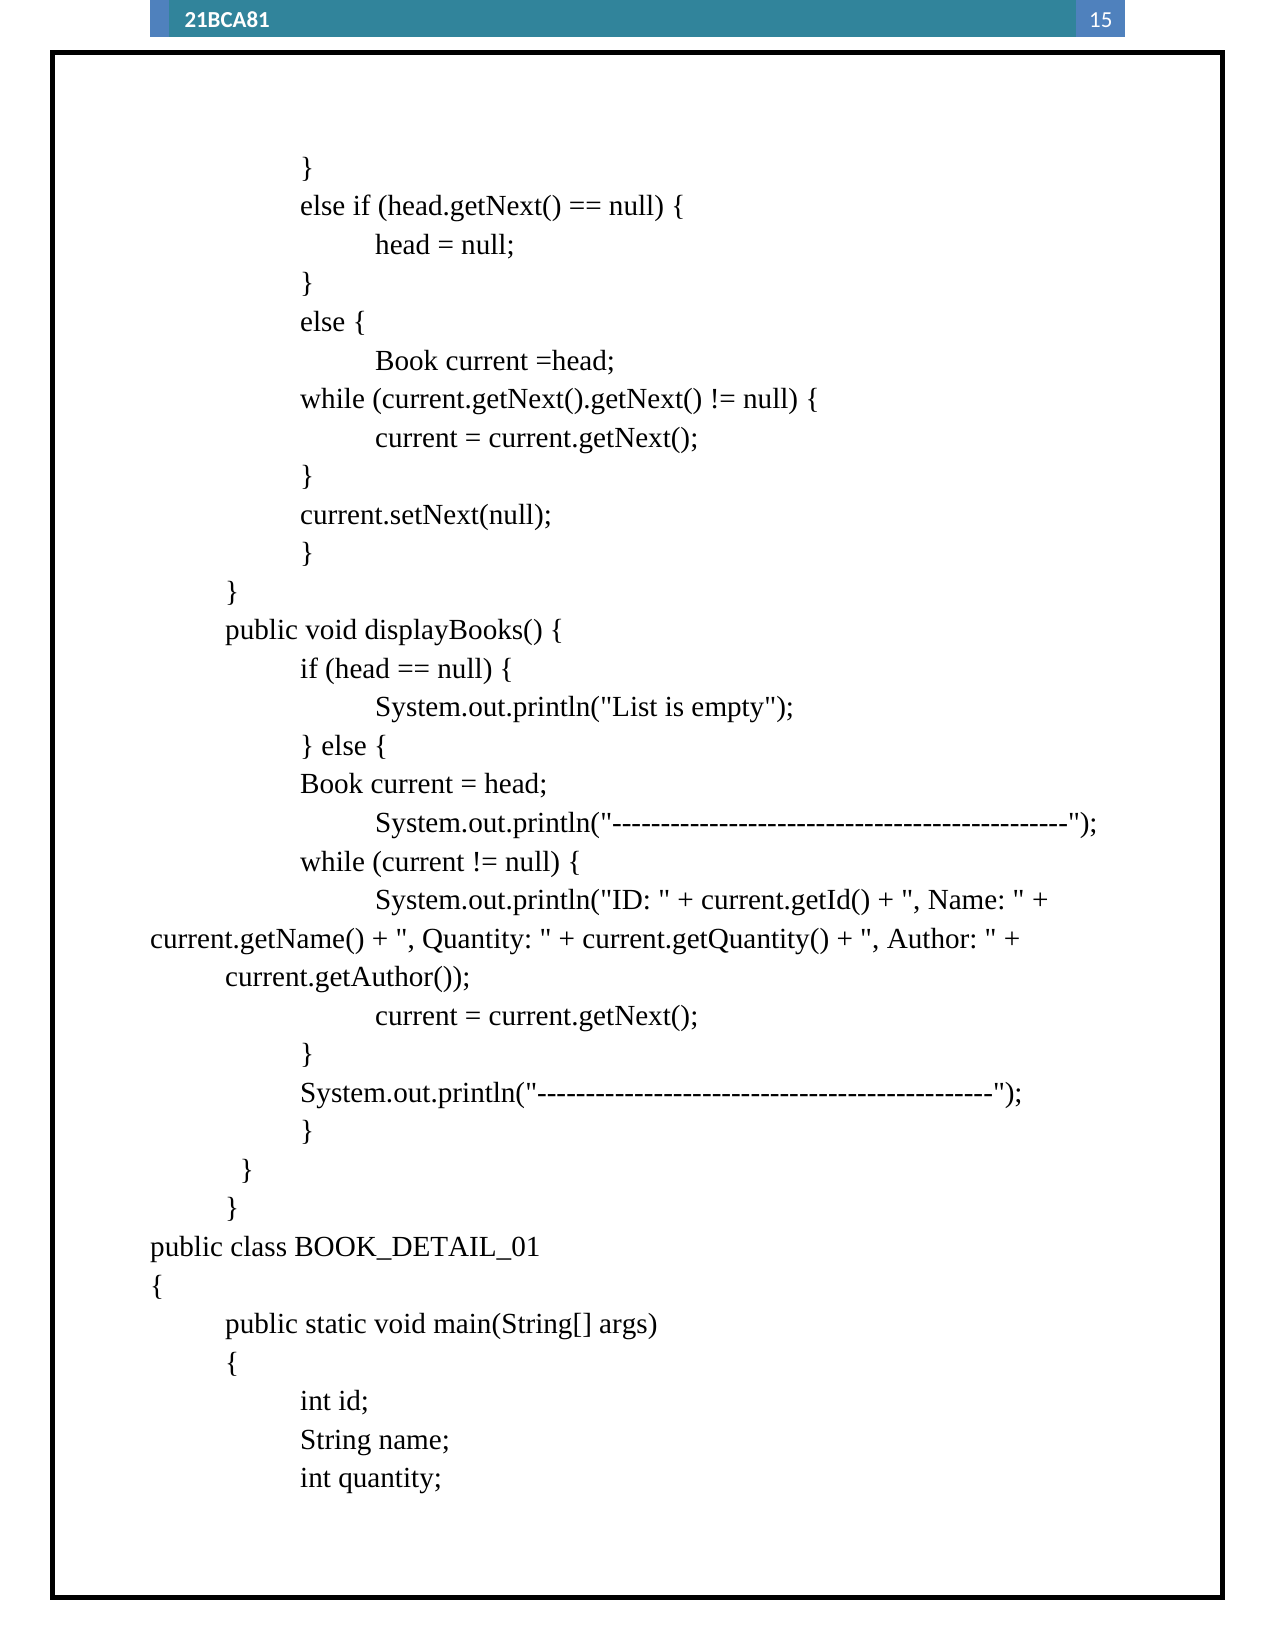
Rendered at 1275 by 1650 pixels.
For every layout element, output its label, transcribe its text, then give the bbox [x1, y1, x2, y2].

text } else { [150, 728, 1125, 762]
text public void displayBooks() { [150, 612, 1125, 646]
text current = current.getNext(); [150, 420, 1125, 453]
text current.setNext(null); [150, 497, 1125, 530]
text { [150, 1345, 1125, 1378]
text } [150, 266, 1125, 299]
text if (head == null) { [150, 651, 1125, 684]
text head = null; [150, 227, 1125, 261]
text System.out.println("-----------------------------------------------"); [150, 805, 1125, 839]
text int id; [150, 1383, 1125, 1417]
text } [150, 458, 1125, 492]
text System.out.println("-----------------------------------------------"); [150, 1075, 1125, 1108]
text } [150, 1036, 1125, 1070]
text } [150, 1191, 1125, 1224]
text public static void main(String[] args) [150, 1306, 1125, 1340]
text Book current =head; [150, 343, 1125, 376]
text System.out.println("ID: " + current.getId() + ", Name: " + current.getName() + ", Quantity: " + current.getQuantity() + ", Author: " + current.getAuthor()); [150, 882, 1125, 993]
text Book current = head; [150, 767, 1125, 800]
text while (current != null) { [150, 844, 1125, 877]
text String name; [150, 1422, 1125, 1455]
text System.out.println("List is empty"); [150, 689, 1125, 723]
text } [150, 574, 1125, 607]
text public class BOOK_DETAIL_01 [150, 1229, 1125, 1263]
text } [150, 535, 1125, 569]
text } [150, 1152, 1125, 1186]
text { [150, 1268, 1125, 1301]
text int quantity; [150, 1460, 1125, 1494]
text } [150, 1113, 1125, 1147]
text else { [150, 304, 1125, 338]
text while (current.getNext().getNext() != null) { [150, 381, 1125, 415]
text current = current.getNext(); [150, 998, 1125, 1031]
text } [150, 150, 1125, 183]
text else if (head.getNext() == null) { [150, 188, 1125, 222]
